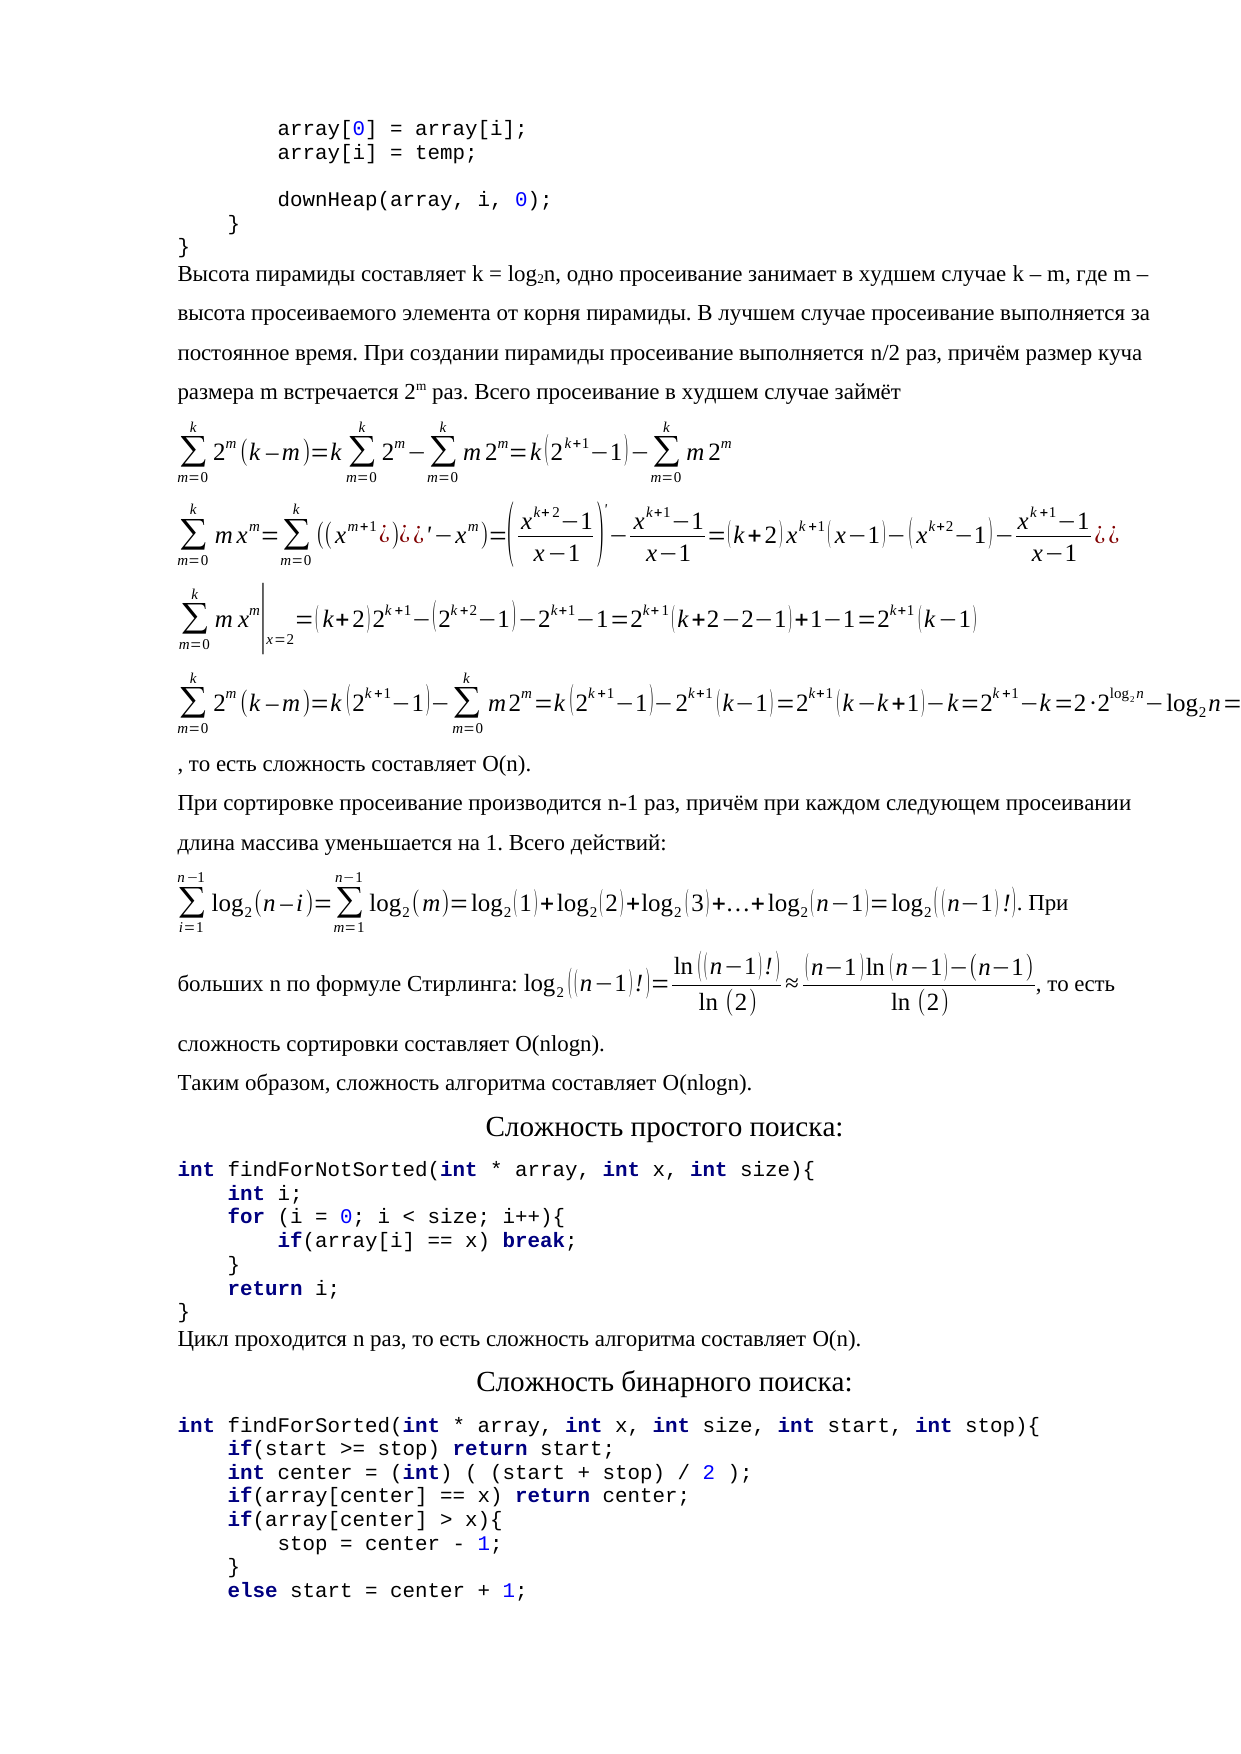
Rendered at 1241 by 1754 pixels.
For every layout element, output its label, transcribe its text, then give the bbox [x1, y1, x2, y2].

text Таким образом, сложность алгоритма составляет O(nlogn). [177, 1069, 1152, 1096]
text int findForNotSorted(int * array, int x, int size){ int i; for (i = 0; i < size; i++){ if(array[i] == x) break; } return i; } [177, 1159, 1152, 1325]
text Сложность бинарного поиска: [177, 1364, 1152, 1398]
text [177, 1414, 1152, 1604]
text Высота пирамиды составляет k = log2n, одно просеивание занимает в худшем случае k – m, где m – высота просеиваемого элемента от корня пирамиды. В лучшем случае просеивание выполняется за постоянное время. При создании пирамиды просеивание выполняется n/2 раз, причём размер куча размера m встречается 2m раз. Всего просеивание в худшем случае займёт [177, 260, 1152, 486]
text , то есть сложность составляет O(n). [177, 669, 1152, 776]
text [177, 118, 1152, 260]
text Сложность простого поиска: [177, 1109, 1152, 1142]
text Цикл проходится n раз, то есть сложность алгоритма составляет O(n). [177, 1325, 1152, 1351]
text При сортировке просеивание производится n-1 раз, причём при каждом следующем просеивании длина массива уменьшается на 1. Всего действий: . При больших n по формуле Стирлинга: , то есть сложность сортировки составляет O(nlogn). [177, 789, 1152, 1056]
